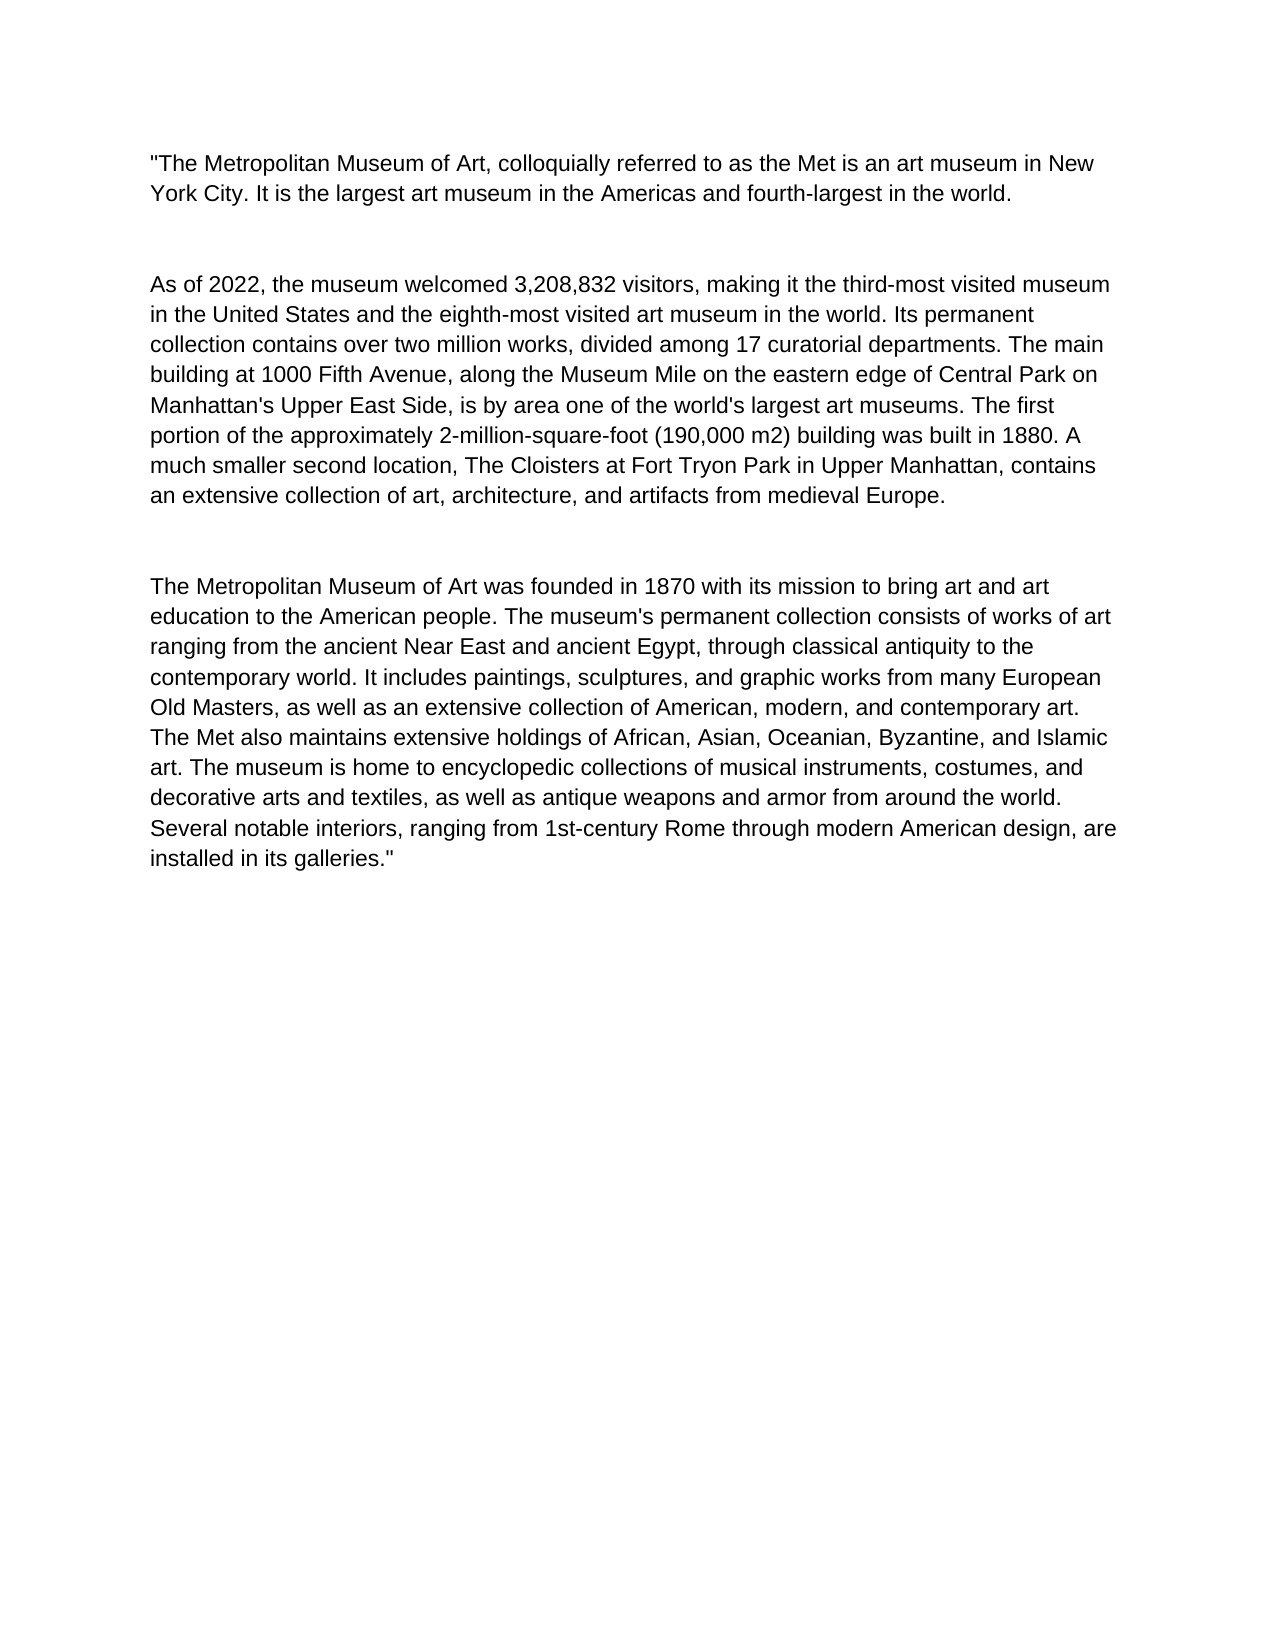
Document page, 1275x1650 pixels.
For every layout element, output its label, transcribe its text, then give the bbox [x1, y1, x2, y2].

text ﻿"The Metropolitan Museum of Art, colloquially referred to as the Met is an art museum in New York City. It is the largest art museum in the Americas and fourth-largest in the world. [150, 150, 1125, 207]
text The Metropolitan Museum of Art was founded in 1870 with its mission to bring art and art education to the American people. The museum's permanent collection consists of works of art ranging from the ancient Near East and ancient Egypt, through classical antiquity to the contemporary world. It includes paintings, sculptures, and graphic works from many European Old Masters, as well as an extensive collection of American, modern, and contemporary art. The Met also maintains extensive holdings of African, Asian, Oceanian, Byzantine, and Islamic art. The museum is home to encyclopedic collections of musical instruments, costumes, and decorative arts and textiles, as well as antique weapons and armor from around the world. Several notable interiors, ranging from 1st-century Rome through modern American design, are installed in its galleries." [150, 573, 1125, 871]
text As of 2022, the museum welcomed 3,208,832 visitors, making it the third-most visited museum in the United States and the eighth-most visited art museum in the world. Its permanent collection contains over two million works, divided among 17 curatorial departments. The main building at 1000 Fifth Avenue, along the Museum Mile on the eastern edge of Central Park on Manhattan's Upper East Side, is by area one of the world's largest art museums. The first portion of the approximately 2-million-square-foot (190,000 m2) building was built in 1880. A much smaller second location, The Cloisters at Fort Tryon Park in Upper Manhattan, contains an extensive collection of art, architecture, and artifacts from medieval Europe. [150, 271, 1125, 509]
